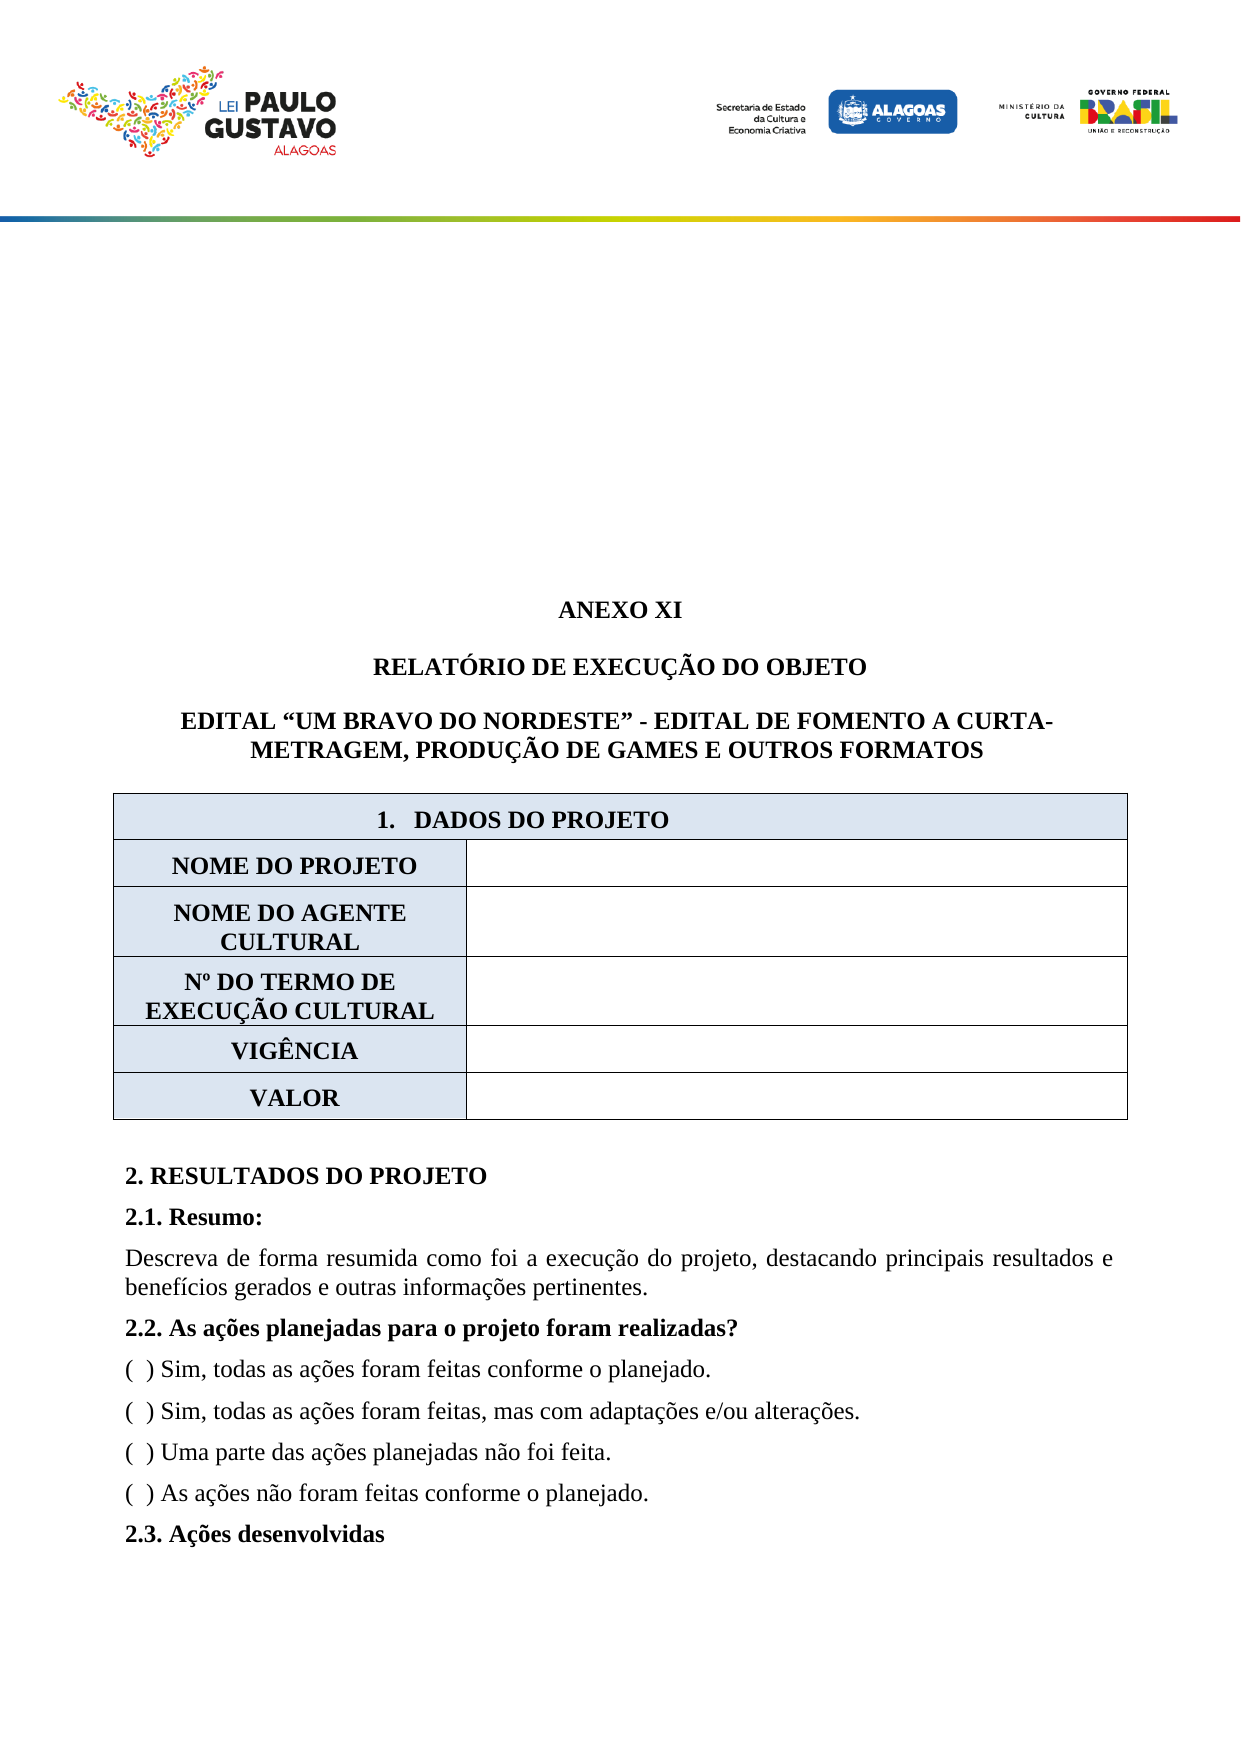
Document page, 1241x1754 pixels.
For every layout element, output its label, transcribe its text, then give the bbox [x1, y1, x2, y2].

table_cell Nº DO TERMO DE EXECUÇÃO CULTURAL [114, 957, 466, 1025]
text EDITAL “UM BRAVO DO NORDESTE” - EDITAL DE FOMENTO A CURTA-METRAGEM, PRODUÇÃO DE GAMES E OUTROS FORMATOS [112, 706, 1122, 764]
table_cell VIGÊNCIA [114, 1026, 466, 1072]
table_cell [467, 887, 1127, 956]
text ( ) As ações não foram feitas conforme o planejado. [125, 1478, 1115, 1507]
table_header DADOS DO PROJETO [114, 794, 1127, 839]
table_cell NOME DO PROJETO [114, 840, 466, 886]
text ANEXO XI [112, 595, 1128, 624]
table_cell VALOR [114, 1073, 466, 1118]
text ( ) Sim, todas as ações foram feitas, mas com adaptações e/ou alterações. [125, 1396, 1115, 1424]
text 2.2. As ações planejadas para o projeto foram realizadas? [125, 1313, 1115, 1342]
text 2.1. Resumo: [125, 1202, 1115, 1231]
text 2.3. Ações desenvolvidas [125, 1519, 1115, 1548]
table_cell [467, 1026, 1127, 1072]
text ( ) Uma parte das ações planejadas não foi feita. [125, 1437, 1115, 1466]
table_cell [467, 957, 1127, 1025]
table_cell NOME DO AGENTE CULTURAL [114, 887, 466, 956]
text ( ) Sim, todas as ações foram feitas conforme o planejado. [125, 1354, 1115, 1383]
picture [0, 0, 1241, 222]
text Descreva de forma resumida como foi a execução do projeto, destacando principais resultados e benefícios gerados e outras informações pertinentes. [125, 1243, 1115, 1301]
text 2. RESULTADOS DO PROJETO [125, 1161, 1115, 1189]
table_cell [467, 840, 1127, 886]
text RELATÓRIO DE EXECUÇÃO DO OBJETO [112, 652, 1128, 681]
table_cell [467, 1073, 1127, 1118]
